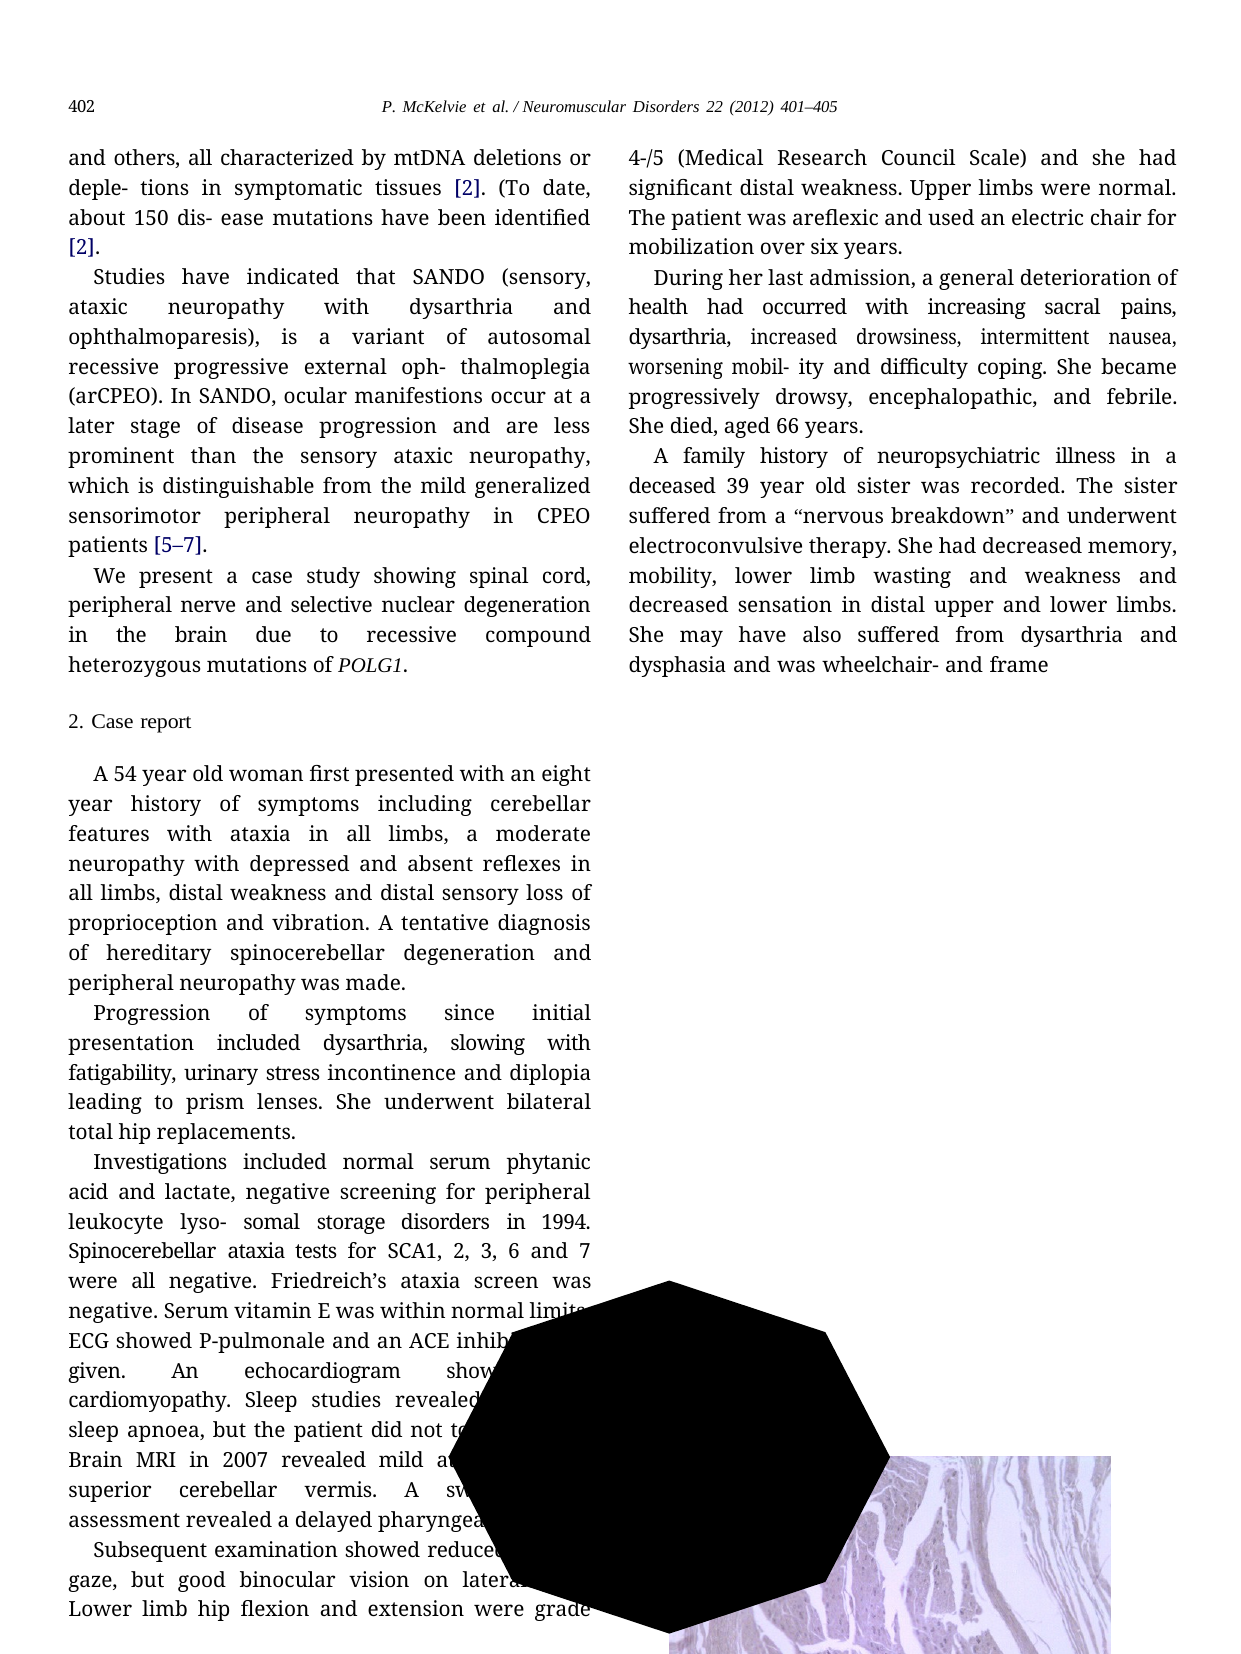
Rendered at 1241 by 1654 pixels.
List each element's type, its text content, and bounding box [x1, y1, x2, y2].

picture [669, 1456, 1111, 1654]
text Subsequent examination showed reduced upward gaze, but good binocular vision on lateral gaze. Lower limb hip ﬂexion and extension were grade 4-/5 (Medical Research Council Scale) and she had signiﬁcant distal weakness. Upper limbs were normal. The patient was areﬂexic and used an electric chair for mobilization over six years. [628, 143, 1177, 261]
text Subsequent examination showed reduced upward gaze, but good binocular vision on lateral gaze. Lower limb hip ﬂexion and extension were grade 4-/5 (Medical Research Council Scale) and she had signiﬁcant distal weakness. Upper limbs were normal. The patient was areﬂexic and used an electric chair for mobilization over six years. [68, 1535, 591, 1623]
text Progression of symptoms since initial presentation included dysarthria, slowing with fatigability, urinary stress incontinence and diplopia leading to prism lenses. She underwent bilateral total hip replacements. [68, 998, 591, 1146]
text Studies have indicated that SANDO (sensory, ataxic neuropathy with dysarthria and ophthalmoparesis), is a variant of autosomal recessive progressive external oph- thalmoplegia (arCPEO). In SANDO, ocular manifestions occur at a later stage of disease progression and are less prominent than the sensory ataxic neuropathy, which is distinguishable from the mild generalized sensorimotor peripheral neuropathy in CPEO patients [5–7]. [68, 262, 591, 559]
text We present a case study showing spinal cord, peripheral nerve and selective nuclear degeneration in the brain due to recessive compound heterozygous mutations of POLG1. [68, 561, 591, 678]
text Investigations included normal serum phytanic acid and lactate, negative screening for peripheral leukocyte lyso- somal storage disorders in 1994. Spinocerebellar ataxia tests for SCA1, 2, 3, 6 and 7 were all negative. Friedreich’s ataxia screen was negative. Serum vitamin E was within normal limits. ECG showed P-pulmonale and an ACE inhibitor was given. An echocardiogram showed no cardiomyopathy. Sleep studies revealed moderate sleep apnoea, but the patient did not tolerate CPAP. Brain MRI in 2007 revealed mild atrophy of the superior cerebellar vermis. A swallow- ing assessment revealed a delayed pharyngeal phase. [68, 1147, 591, 1533]
text and others, all characterized by mtDNA deletions or deple- tions in symptomatic tissues [2]. (To date, about 150 dis- ease mutations have been identiﬁed [2]. [68, 143, 591, 261]
text A 54 year old woman ﬁrst presented with an eight year history of symptoms including cerebellar features with ataxia in all limbs, a moderate neuropathy with depressed and absent reﬂexes in all limbs, distal weakness and distal sensory loss of proprioception and vibration. A tentative diagnosis of hereditary spinocerebellar degeneration and peripheral neuropathy was made. [68, 759, 591, 996]
list Case report [68, 709, 595, 733]
text A family history of neuropsychiatric illness in a deceased 39 year old sister was recorded. The sister suﬀered from a “nervous breakdown” and underwent electroconvulsive therapy. She had decreased memory, mobility, lower limb wasting and weakness and decreased sensation in distal upper and lower limbs. She may have also suﬀered from dysarthria and dysphasia and was wheelchair- and frame [628, 442, 1177, 678]
text 402 P. McKelvie et al. / Neuromuscular Disorders 22 (2012) 401–405 [68, 95, 1181, 117]
text During her last admission, a general deterioration of health had occurred with increasing sacral pains, dysarthria, increased drowsiness, intermittent nausea, worsening mobil- ity and diﬃculty coping. She became progressively drowsy, encephalopathic, and febrile. She died, aged 66 years. [628, 263, 1177, 440]
